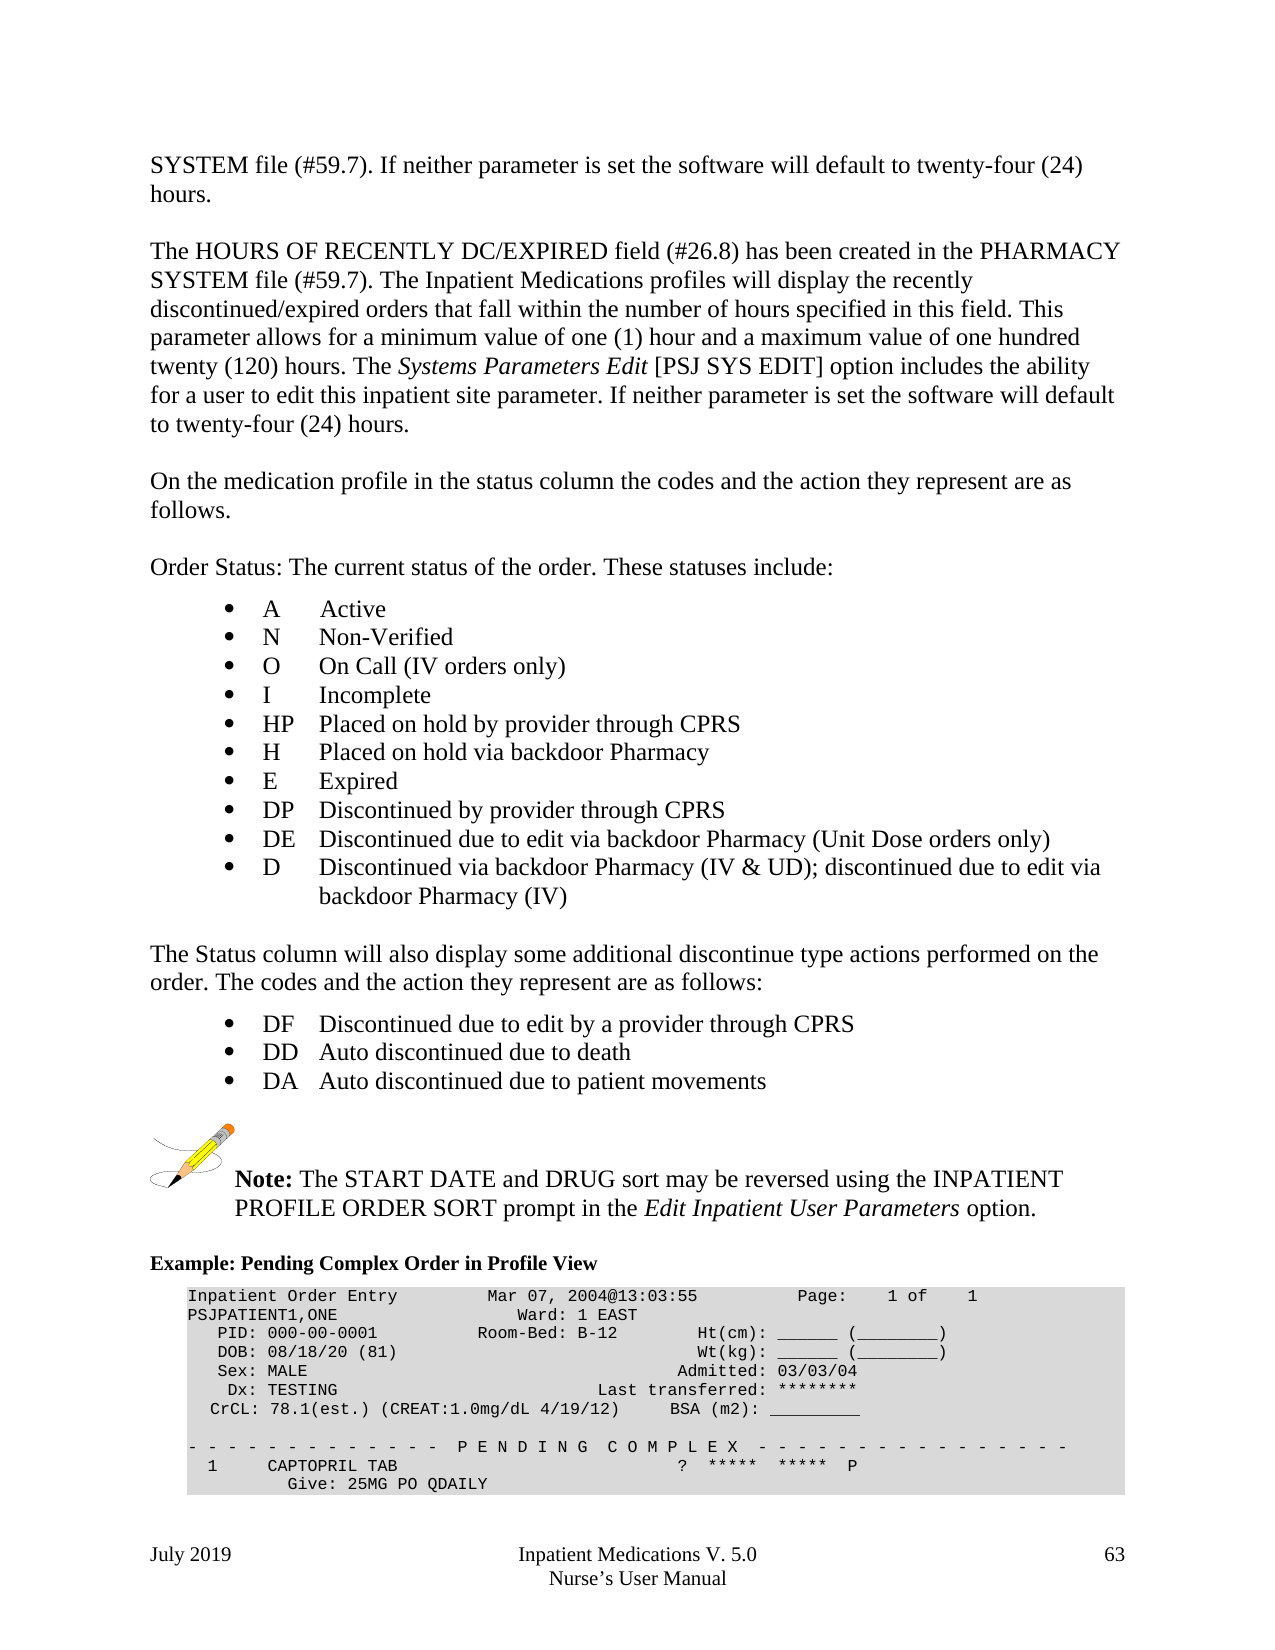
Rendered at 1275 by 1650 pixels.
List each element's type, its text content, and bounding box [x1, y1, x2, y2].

text Give: 25MG PO QDAILY [187, 1476, 1125, 1495]
text Order Status: The current status of the order. These statuses include: [150, 552, 1125, 581]
list H Placed on hold via backdoor Pharmacy [225, 737, 1125, 766]
text The HOURS OF RECENTLY DC/EXPIRED field (#26.8) has been created in the PHARMACY SYSTEM file (#59.7). The Inpatient Medications profiles will display the recently discontinued/expired orders that fall within the number of hours specified in this field. This parameter allows for a minimum value of one (1) hour and a maximum value of one hundred twenty (120) hours. The Systems Parameters Edit [PSJ SYS EDIT] option includes the ability for a user to edit this inpatient site parameter. If neither parameter is set the software will default to twenty-four (24) hours. [150, 236, 1125, 437]
text CrCL: 78.1(est.) (CREAT:1.0mg/dL 4/19/12) BSA (m2): _________ [187, 1401, 1125, 1419]
list I Incomplete [225, 680, 1125, 709]
text The Status column will also display some additional discontinue type actions performed on the order. The codes and the action they represent are as follows: [150, 939, 1125, 996]
text DOB: 08/18/20 (81) Wt(kg): ______ (________) [187, 1344, 1125, 1363]
text - - - - - - - - - - - - - P E N D I N G C O M P L E X - - - - - - - - - - - - - - - - [187, 1438, 1125, 1457]
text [150, 150, 1125, 207]
text On the medication profile in the status column the codes and the action they represent are as follows. [150, 466, 1125, 524]
list DE Discontinued due to edit via backdoor Pharmacy (Unit Dose orders only) [225, 824, 1125, 852]
list DA Auto discontinued due to patient movements [225, 1066, 1125, 1095]
list HP Placed on hold by provider through CPRS [225, 709, 1125, 737]
text 1 CAPTOPRIL TAB ? ***** ***** P [187, 1457, 1125, 1476]
text Example: Pending Complex Order in Profile View [150, 1251, 1125, 1275]
text PID: 000-00-0001 Room-Bed: B-12 Ht(cm): ______ (________) [187, 1325, 1125, 1344]
list DF Discontinued due to edit by a provider through CPRS [225, 1009, 1125, 1037]
text Sex: MALE Admitted: 03/03/04 [187, 1363, 1125, 1382]
list DD Auto discontinued due to death [225, 1037, 1125, 1066]
list DP Discontinued by provider through CPRS [225, 795, 1125, 824]
list N Non-Verified [225, 622, 1125, 651]
list O On Call (IV orders only) [225, 651, 1125, 680]
list E Expired [225, 766, 1125, 795]
text PSJPATIENT1,ONE Ward: 1 EAST [187, 1306, 1125, 1325]
text Dx: TESTING Last transferred: ******** [187, 1382, 1125, 1401]
list A Active [225, 594, 1125, 622]
list D Discontinued via backdoor Pharmacy (IV & UD); discontinued due to edit via backdoor Pharmacy (IV) [225, 852, 1125, 910]
text Inpatient Order Entry Mar 07, 2004@13:03:55 Page: 1 of 1 [187, 1287, 1125, 1306]
text Note: The START DATE and DRUG sort may be reversed using the INPATIENT PROFILE ORDER SORT prompt in the Edit Inpatient User Parameters option. [150, 1124, 1125, 1222]
